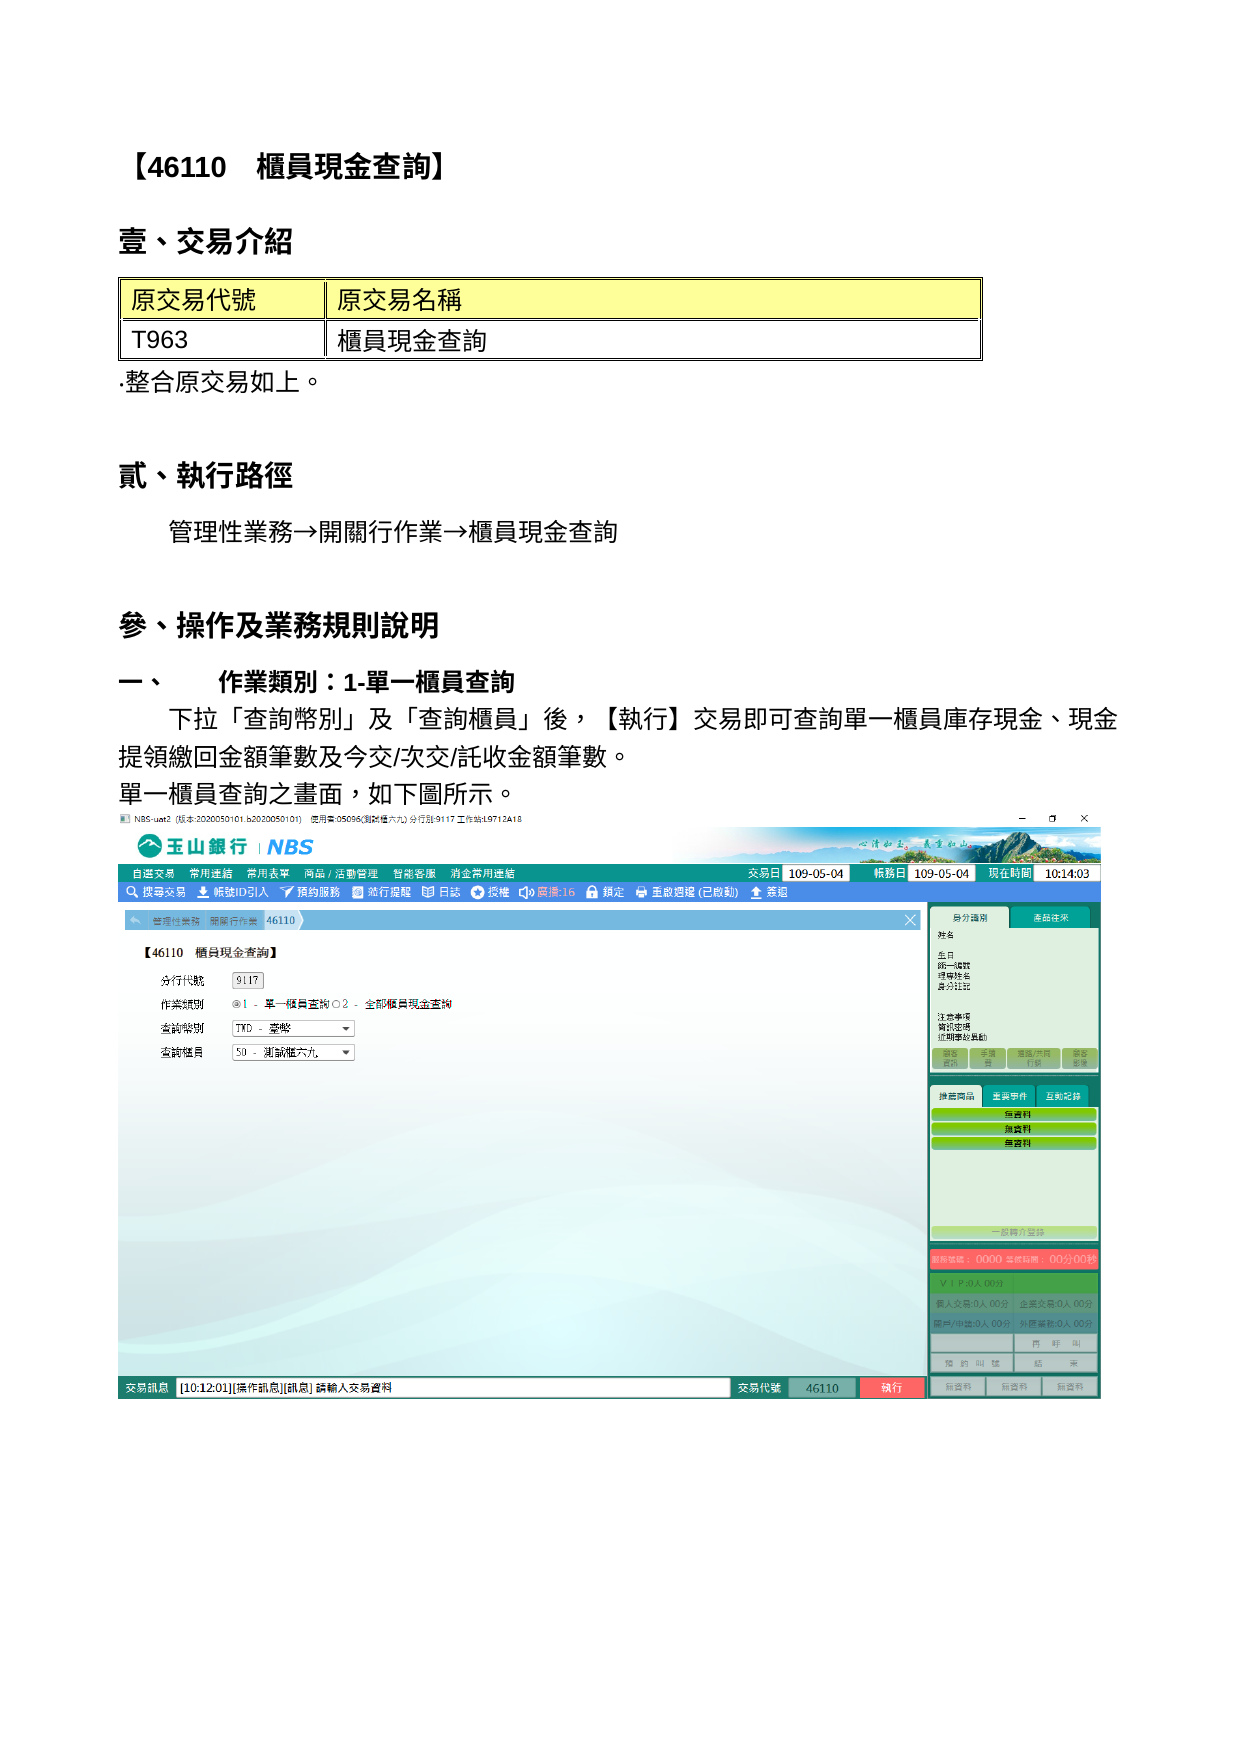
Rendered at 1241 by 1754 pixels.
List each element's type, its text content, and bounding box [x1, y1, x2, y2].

table_header 原交易代號 [120, 278, 326, 318]
table_cell T963 [121, 318, 326, 358]
picture [118, 811, 1101, 1399]
text 管理性業務→開關行作業→櫃員現金查詢 [118, 511, 1122, 549]
table_cell 櫃員現金查詢 [326, 318, 980, 358]
text 下拉「查詢幣別」及「查詢櫃員」後，【執行】交易即可查詢單一櫃員庫存現金、現金提領繳回金額筆數及今交/次交/託收金額筆數。 單一櫃員查詢之畫面，如下圖所示。 [118, 699, 1122, 811]
table_header 原交易名稱 [326, 280, 980, 318]
text 貳、執行路徑 [118, 436, 1122, 511]
text 【46110 櫃員現金查詢】 [118, 127, 1122, 202]
text 參、操作及業務規則說明 [118, 586, 1122, 661]
text 壹、交易介紹 [118, 202, 1122, 277]
list 作業類別：1-單一櫃員查詢 [118, 661, 1122, 699]
text ‧整合原交易如上。 [118, 361, 1122, 399]
